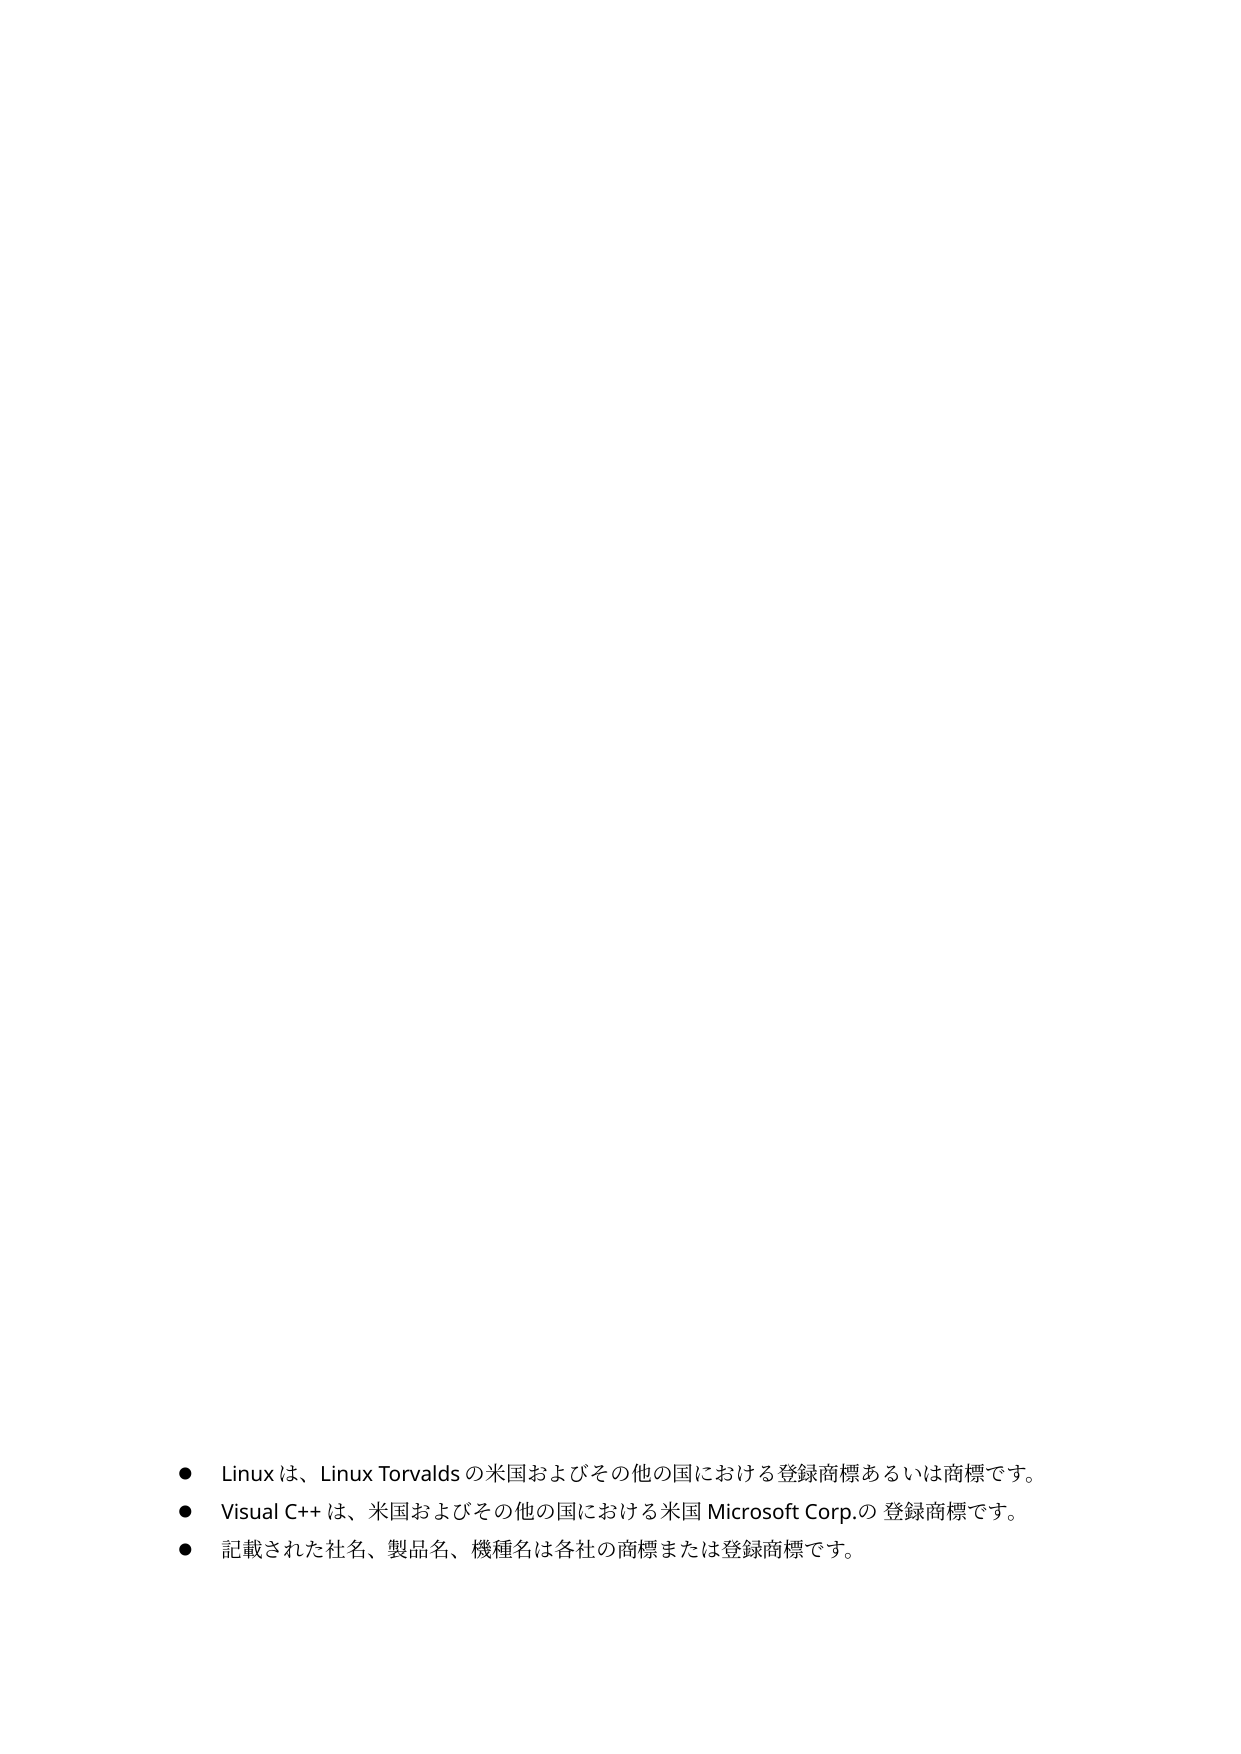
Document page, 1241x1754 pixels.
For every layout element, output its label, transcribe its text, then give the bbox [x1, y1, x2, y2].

list Linuxは、Linux Torvaldsの米国およびその他の国における登録商標あるいは商標です。 [177, 1454, 1063, 1492]
list Visual C++ は、米国およびその他の国における米国 Microsoft Corp.の 登録商標です。 [177, 1492, 1063, 1529]
list 記載された社名、製品名、機種名は各社の商標または登録商標です。 [177, 1529, 1063, 1567]
